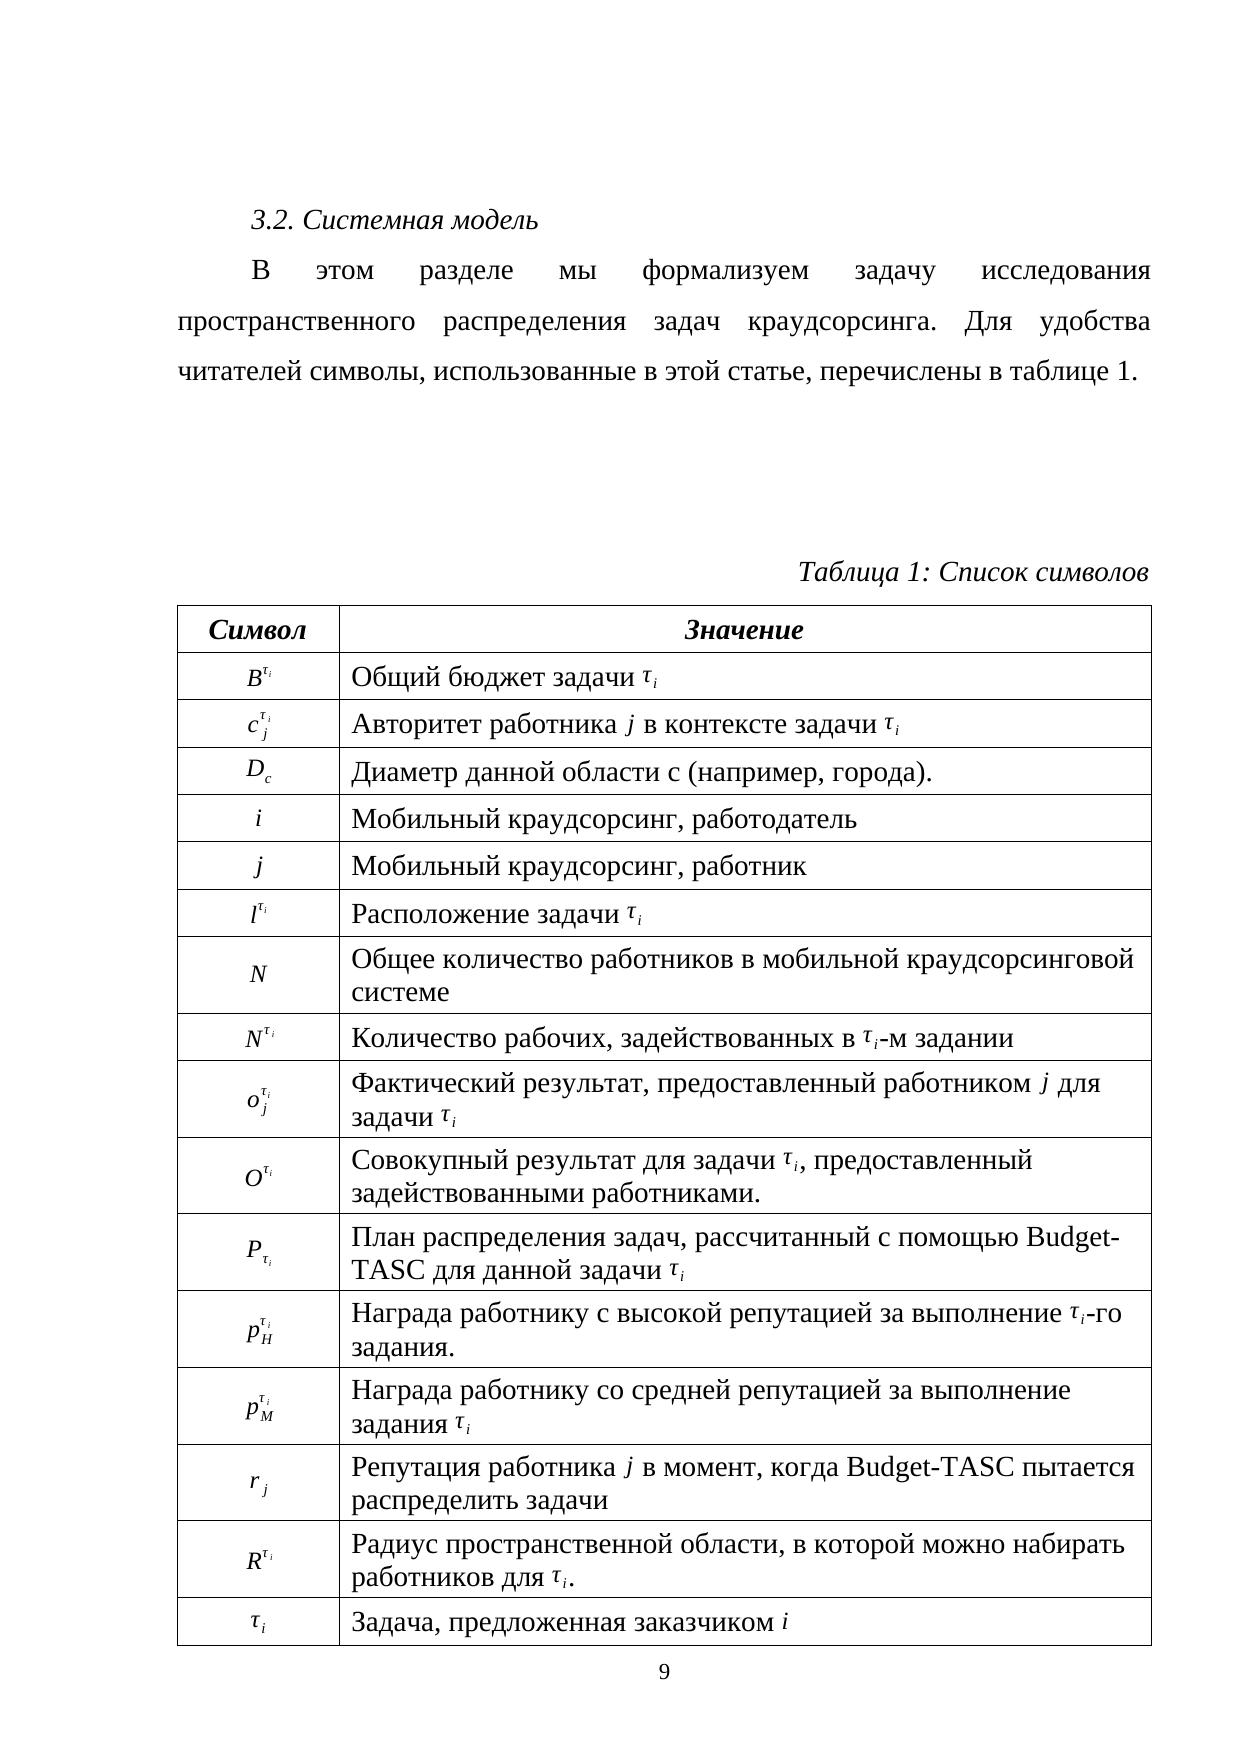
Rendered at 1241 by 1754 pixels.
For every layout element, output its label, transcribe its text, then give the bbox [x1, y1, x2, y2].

subtitle 3.2. Системная модель [177, 202, 1152, 236]
table_cell [178, 890, 339, 936]
table_cell [178, 1014, 339, 1060]
table_cell [178, 1138, 339, 1213]
table_cell Радиус пространственной области, в которой можно набирать работников для . [340, 1521, 1151, 1597]
table_cell [178, 748, 339, 794]
table_cell [178, 1291, 339, 1367]
table_cell Расположение задачи [340, 890, 1151, 936]
table_cell Общий бюджет задачи [340, 653, 1151, 699]
table_cell Совокупный результат для задачи , предоставленный задействованными работниками. [340, 1138, 1151, 1213]
table_cell [178, 1445, 339, 1520]
table_cell [178, 1061, 339, 1137]
table_cell [178, 1368, 339, 1444]
table_cell [178, 1214, 339, 1290]
table_cell [178, 795, 339, 841]
table_cell Диаметр данной области c (например, города). [340, 748, 1151, 794]
table_header Символ [178, 606, 339, 652]
table_cell Награда работнику со средней репутацией за выполнение задания [340, 1368, 1151, 1444]
table_cell План распределения задач, рассчитанный с помощью Budget-TASC для данной задачи [340, 1214, 1151, 1290]
table_cell [178, 937, 339, 1012]
table_cell Награда работнику с высокой репутацией за выполнение -го задания. [340, 1291, 1151, 1367]
table_cell [178, 1521, 339, 1597]
text Таблица 1: Список символов [177, 554, 1152, 588]
table_cell [178, 700, 339, 747]
table_cell Мобильный краудсорсинг, работник [340, 842, 1151, 888]
table_cell Репутация работника в момент, когда Budget-TASC пытается распределить задачи [340, 1445, 1151, 1520]
table_cell Авторитет работника в контексте задачи [340, 700, 1151, 747]
text В этом разделе мы формализуем задачу исследования пространственного распределения задач краудсорсинга. Для удобства читателей символы, использованные в этой статье, перечислены в таблице 1. [177, 252, 1152, 387]
table_cell Количество рабочих, задействованных в -м задании [340, 1014, 1151, 1060]
table_cell [178, 1598, 339, 1644]
table_cell [178, 653, 339, 699]
table_cell Общее количество работников в мобильной краудсорсинговой системе [340, 937, 1151, 1012]
table_cell [178, 842, 339, 888]
table_header Значение [340, 606, 1151, 652]
table_cell Мобильный краудсорсинг, работодатель [340, 795, 1151, 841]
table_cell Фактический результат, предоставленный работником для задачи [340, 1061, 1151, 1137]
table_cell Задача, предложенная заказчиком [340, 1598, 1151, 1644]
